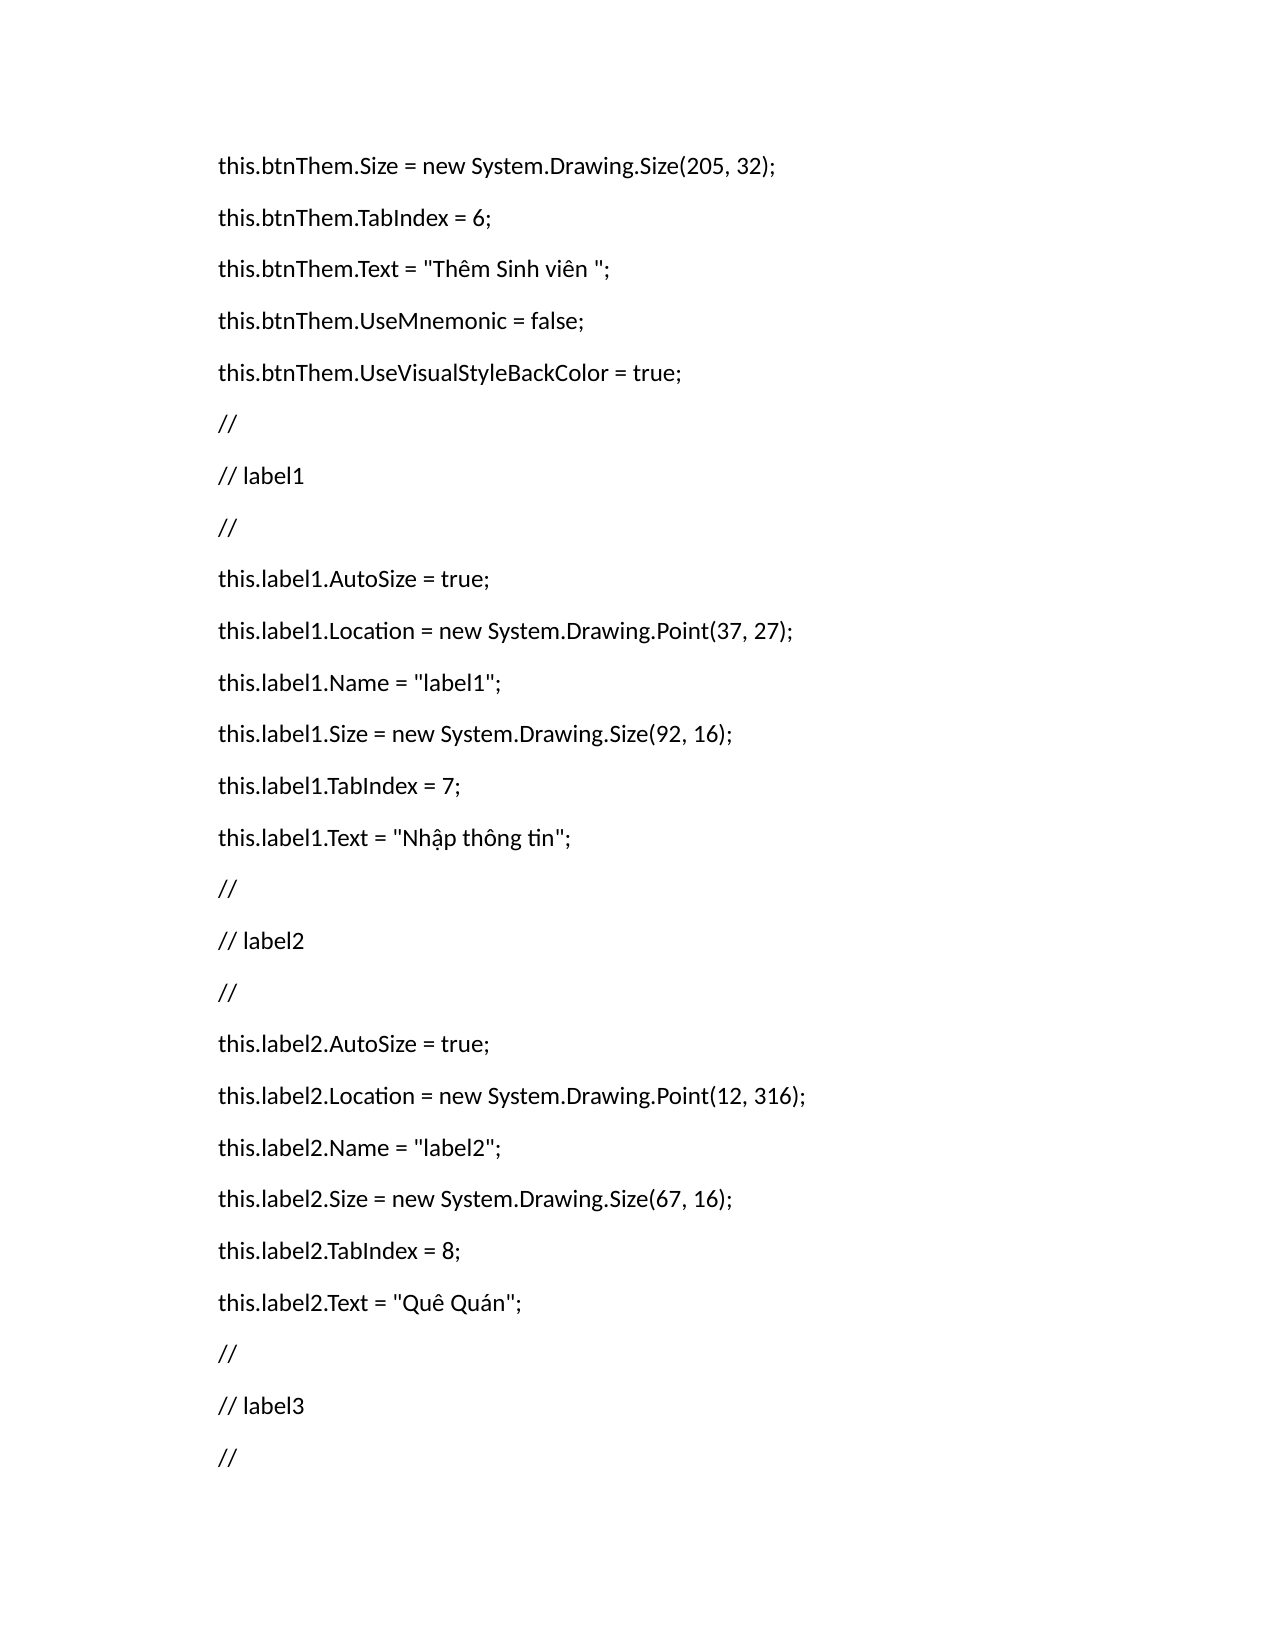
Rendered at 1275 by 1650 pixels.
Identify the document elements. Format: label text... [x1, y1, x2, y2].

text // [150, 512, 1125, 542]
text // label1 [150, 460, 1125, 491]
text this.label2.Location = new System.Drawing.Point(12, 316); [150, 1080, 1125, 1111]
text this.label2.Name = "label2"; [150, 1132, 1125, 1162]
text // [150, 1338, 1125, 1369]
text this.label1.Size = new System.Drawing.Size(92, 16); [150, 718, 1125, 749]
text this.btnThem.UseVisualStyleBackColor = true; [150, 357, 1125, 387]
text // label3 [150, 1390, 1125, 1421]
text // [150, 408, 1125, 439]
text this.btnThem.TabIndex = 6; [150, 202, 1125, 232]
text this.btnThem.UseMnemonic = false; [150, 305, 1125, 336]
text this.label1.Location = new System.Drawing.Point(37, 27); [150, 615, 1125, 646]
text // [150, 977, 1125, 1007]
text this.label2.TabIndex = 8; [150, 1235, 1125, 1266]
text this.label2.Text = "Quê Quán"; [150, 1287, 1125, 1317]
text this.label1.Text = "Nhập thông tin"; [150, 822, 1125, 852]
text this.label2.AutoSize = true; [150, 1028, 1125, 1059]
text // [150, 873, 1125, 904]
text this.label2.Size = new System.Drawing.Size(67, 16); [150, 1183, 1125, 1214]
text this.label1.Name = "label1"; [150, 667, 1125, 697]
text this.btnThem.Text = "Thêm Sinh viên "; [150, 253, 1125, 284]
text // label2 [150, 925, 1125, 956]
text this.label1.TabIndex = 7; [150, 770, 1125, 801]
text this.btnThem.Size = new System.Drawing.Size(205, 32); [150, 150, 1125, 181]
text // [150, 1442, 1125, 1472]
text this.label1.AutoSize = true; [150, 563, 1125, 594]
